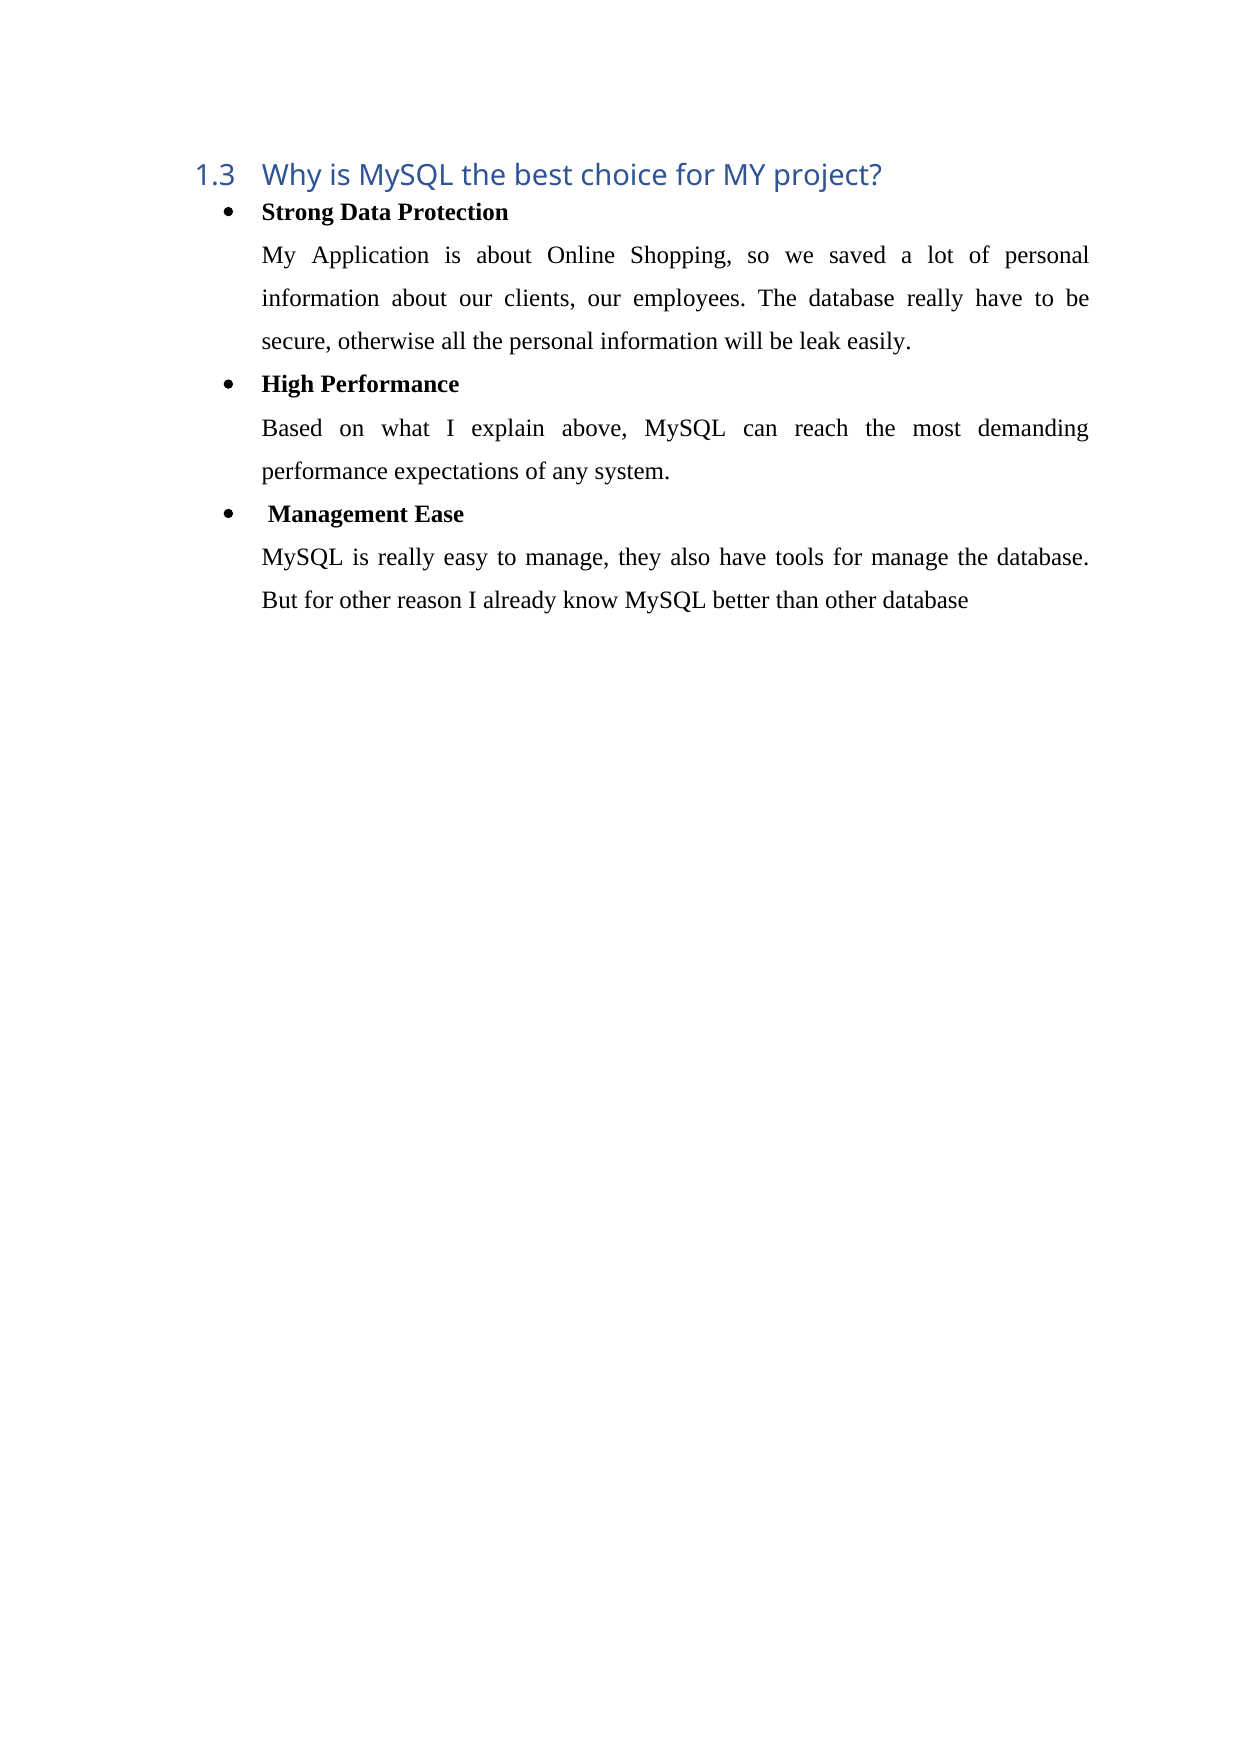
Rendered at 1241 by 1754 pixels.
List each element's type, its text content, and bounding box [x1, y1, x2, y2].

list My Application is about Online Shopping, so we saved a lot of personal information about our clients, our employees. The database really have to be secure, otherwise all the personal information will be leak easily. [261, 240, 1090, 355]
subtitle Why is MySQL the best choice for MY project? [194, 154, 1090, 194]
list High Performance [224, 369, 1090, 398]
list Management Ease [224, 499, 1090, 528]
list Based on what I explain above, MySQL can reach the most demanding performance expectations of any system. [261, 413, 1090, 484]
list MySQL is really easy to manage, they also have tools for manage the database. But for other reason I already know MySQL better than other database [261, 542, 1090, 614]
list Strong Data Protection [224, 197, 1090, 226]
